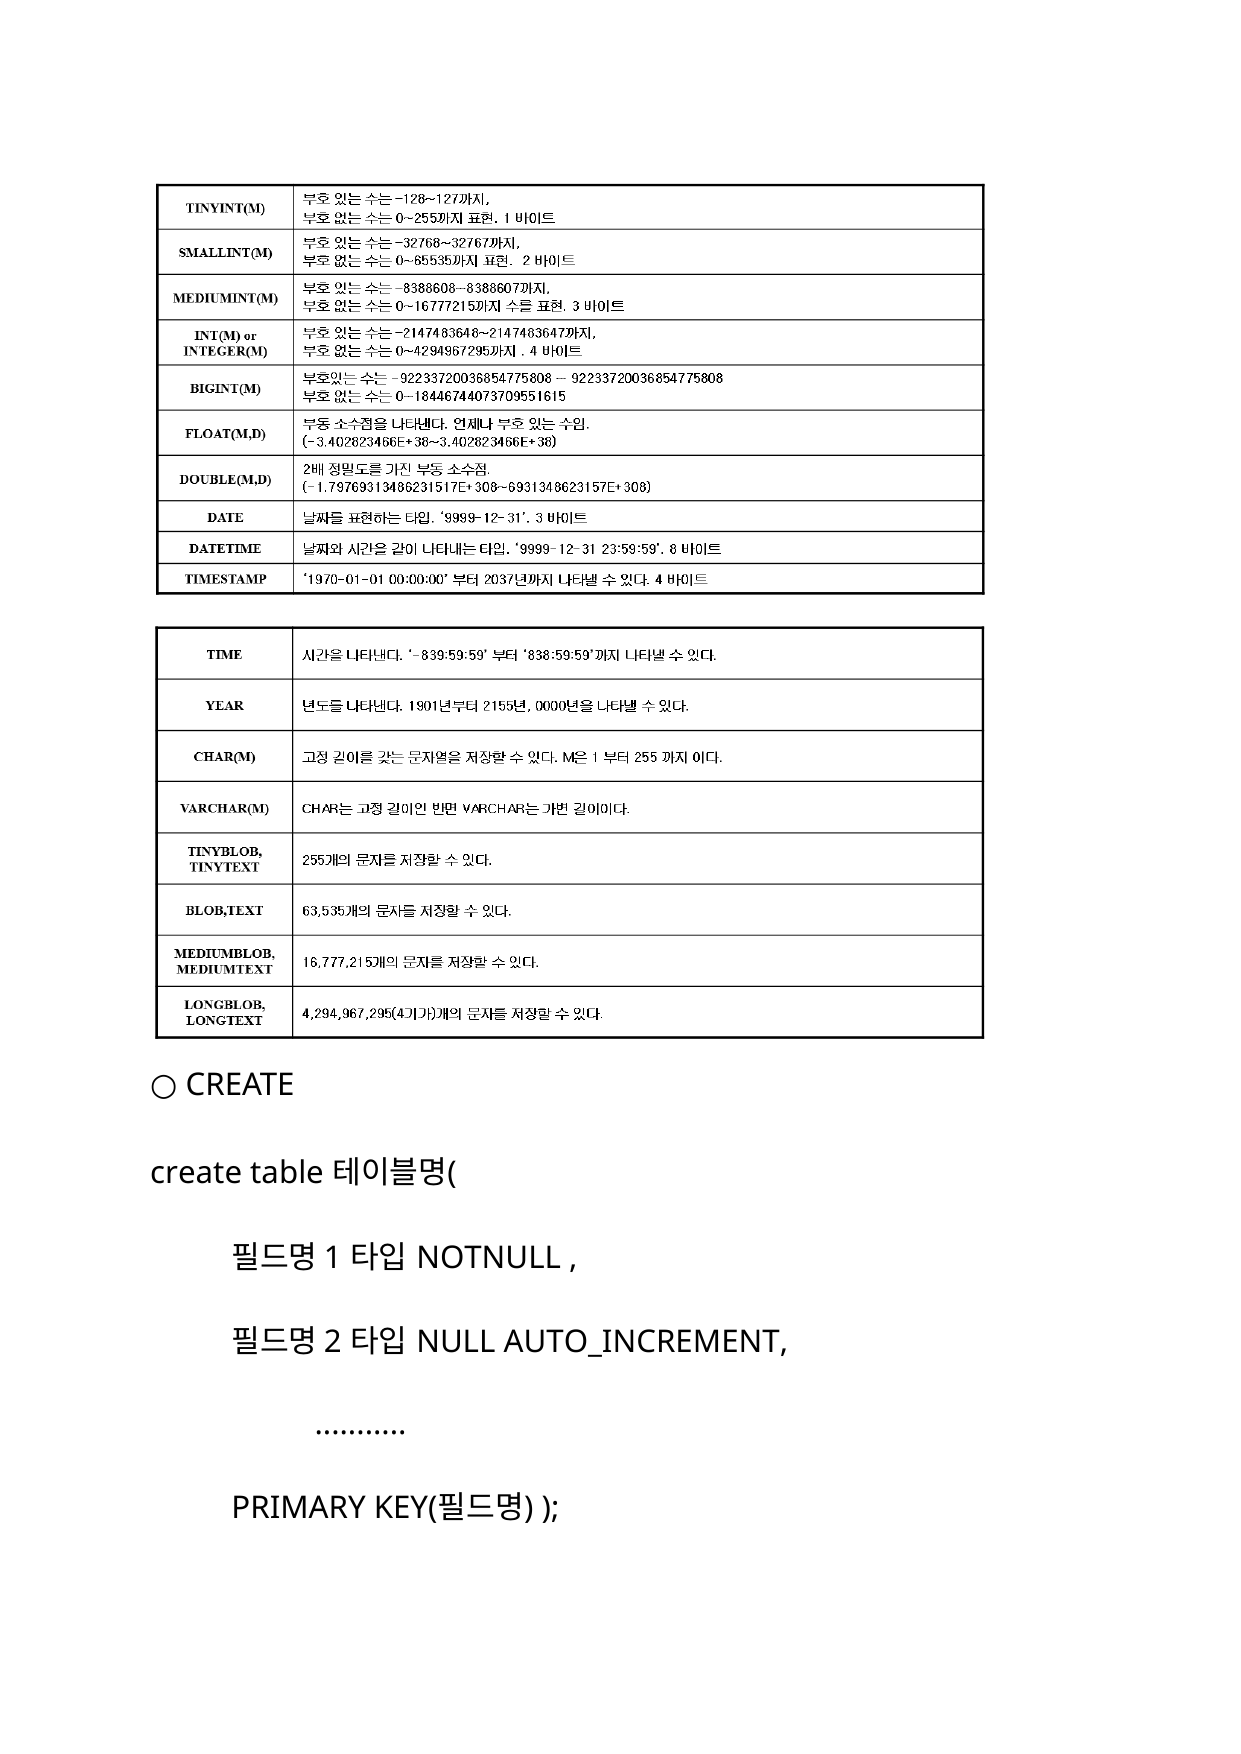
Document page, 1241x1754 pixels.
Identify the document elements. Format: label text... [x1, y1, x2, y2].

text create table 테이블명( [150, 1147, 1090, 1193]
text ○ CREATE [150, 1062, 1090, 1105]
text ........... [150, 1401, 1090, 1443]
picture [150, 620, 990, 1044]
text 필드명1 타입 NOTNULL , [150, 1232, 1090, 1277]
picture [150, 177, 990, 601]
text PRIMARY KEY(필드명) ); [150, 1482, 1090, 1528]
text 필드명2 타입 NULL AUTO_INCREMENT, [150, 1316, 1090, 1362]
